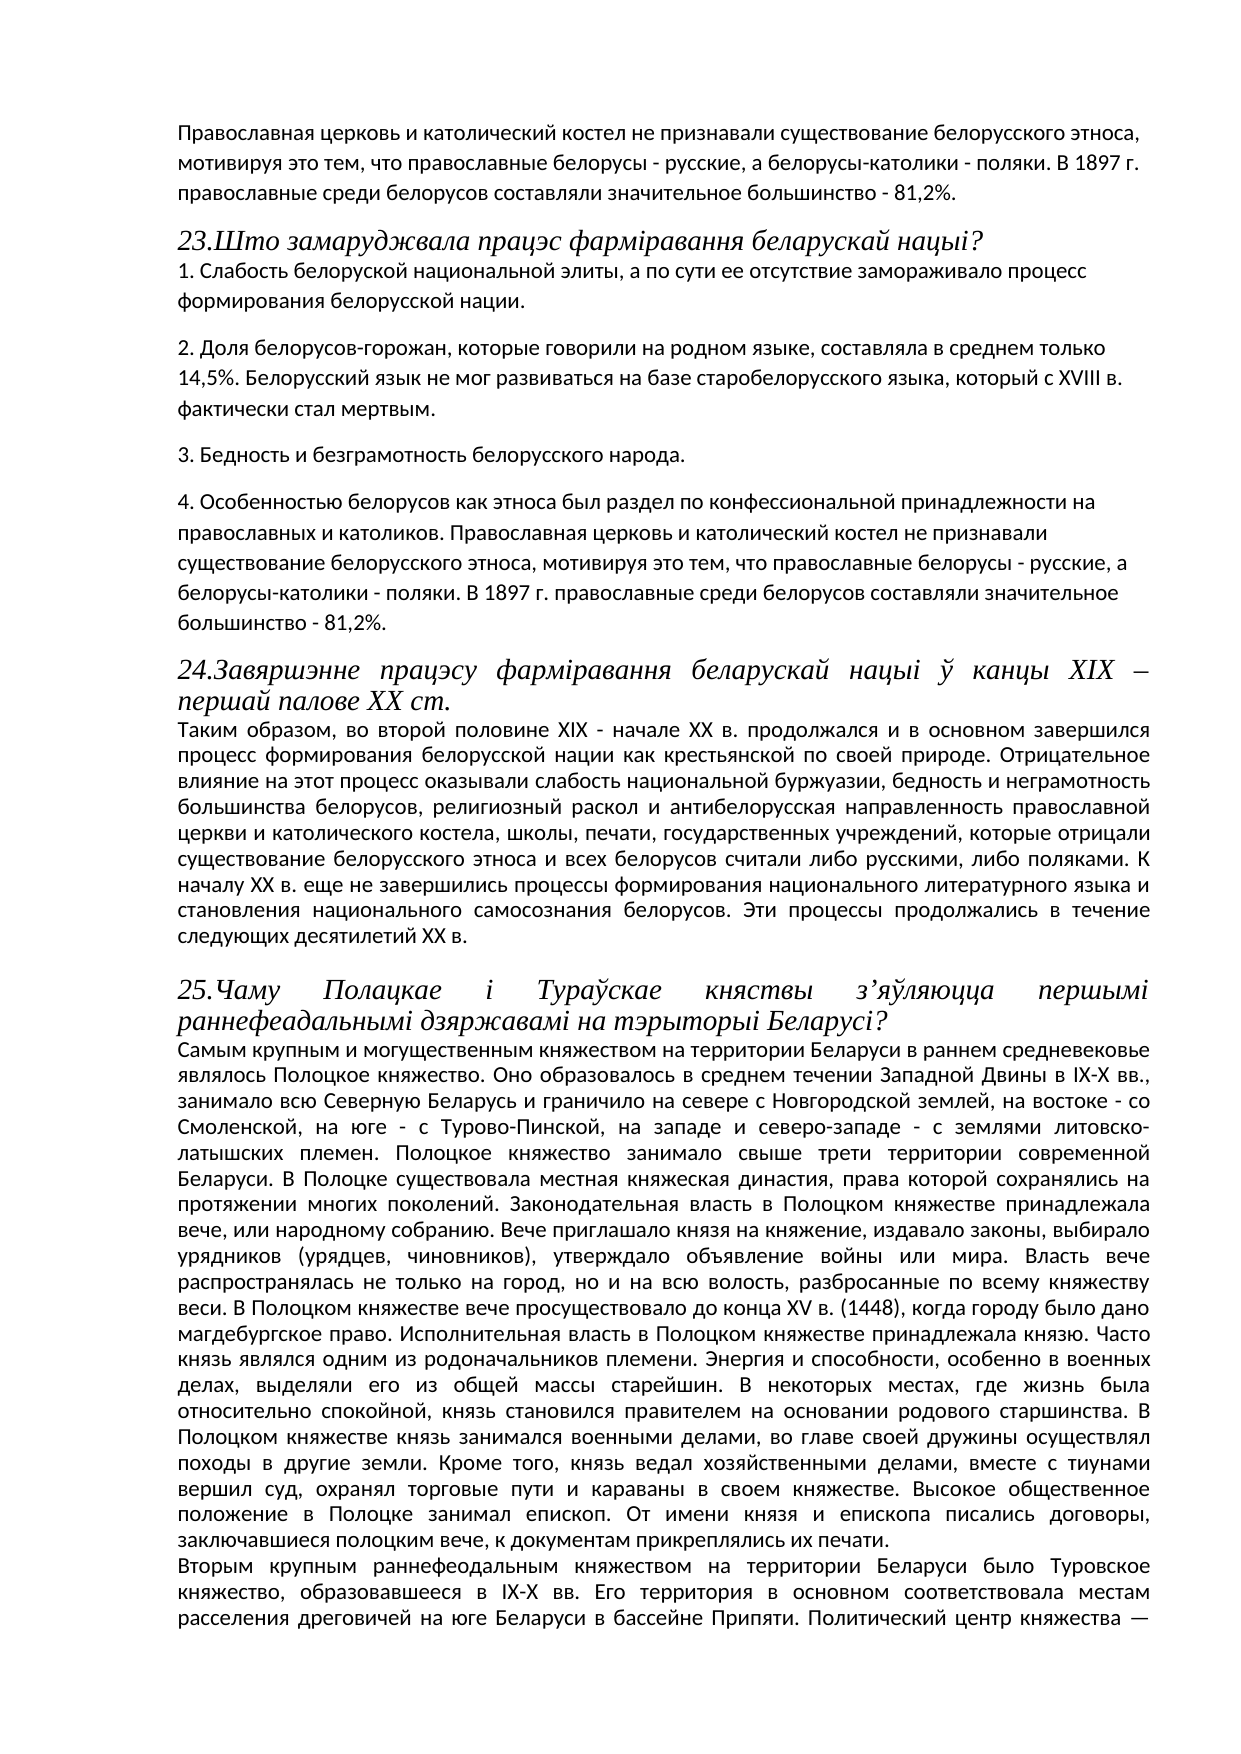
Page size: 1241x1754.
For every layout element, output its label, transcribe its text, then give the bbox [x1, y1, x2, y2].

text 4. Особенностью белорусов как этноса был раздел по конфессиональной принадлежности на православных и католиков. Православная церковь и католический костел не признавали существование белорусского этноса, мотивируя это тем, что православные белорусы - русские, а белорусы-католики - поляки. В 1897 г. православные среди белорусов составляли значительное большинство - 81,2%. [177, 487, 1152, 636]
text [177, 118, 1152, 207]
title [177, 1553, 1152, 1631]
title 24.Завяршэнне працэсу фарміравання беларускай нацыі ў канцы ХІХ – першай палове ХХ ст. [177, 655, 1152, 717]
title 25.Чаму Полацкае і Тураўскае княствы з’яўляюцца першымі раннефеадальнымі дзяржавамі на тэрыторыі Беларусі? [177, 975, 1152, 1037]
text 3. Бедность и безграмотность белорусского народа. [177, 441, 1152, 469]
text 2. Доля белорусов-горожан, которые говорили на родном языке, составляла в среднем только 14,5%. Белорусский язык не мог развиваться на базе старобелорусского языка, который с XVIII в. фактически стал мертвым. [177, 333, 1152, 422]
title Таким образом, во второй половине XIX - начале XX в. продолжался и в основном завершился процесс формирования белорусской нации как крестьянской по своей природе. Отрицательное влияние на этот процесс оказывали слабость национальной буржуазии, бедность и неграмотность большинства белорусов, религиозный раскол и антибелорусская направленность православной церкви и католического костела, школы, печати, государственных учреждений, которые отрицали существование белорусского этноса и всех белорусов считали либо русскими, либо поляками. К началу XX в. еще не завершились процессы формирования национального литературного языка и становления национального самосознания белорусов. Эти процессы продолжались в течение следующих десятилетий XX в. [177, 717, 1152, 949]
title 23.Што замаруджвала працэс фарміравання беларускай нацыі? [177, 225, 1152, 256]
title Самым крупным и могущественным княжеством на территории Беларуси в раннем средневековье являлось Полоцкое княжество. Оно образовалось в среднем течении Западной Двины в IX-X вв., занимало всю Северную Беларусь и граничило на севере с Новгородской землей, на востоке - со Смоленской, на юге - с Турово-Пинской, на западе и северо-западе - с землями литовско-латышских племен. Полоцкое княжество занимало свыше трети территории современной Беларуси. В Полоцке существовала местная княжеская династия, права которой сохранялись на протяжении многих поколений. Законодательная власть в Полоцком княжестве принадлежала вече, или народному собранию. Вече приглашало князя на княжение, издавало законы, выбирало урядников (урядцев, чиновников), утверждало объявление войны или мира. Власть вече распространялась не только на город, но и на всю волость, разбросанные по всему княжеству веси. В Полоцком княжестве вече просуществовало до конца XV в. (1448), когда городу было дано магдебургское право. Исполнительная власть в Полоцком княжестве принадлежала князю. Часто князь являлся одним из родоначальников племени. Энергия и способности, особенно в военных делах, выделяли его из общей массы старейшин. В некоторых местах, где жизнь была относительно спокойной, князь становился правителем на основании родового старшинства. В Полоцком княжестве князь занимался военными делами, во главе своей дружины осуществлял походы в другие земли. Кроме того, князь ведал хозяйственными делами, вместе с тиунами вершил суд, охранял торговые пути и караваны в своем княжестве. Высокое общественное положение в Полоцке занимал епископ. От имени князя и епископа писались договоры, заключавшиеся полоцким вече, к документам прикреплялись их печати. [177, 1037, 1152, 1553]
text 1. Слабость белоруской национальной элиты, а по сути ее отсутствие замораживало процесс формирования белорусской нации. [177, 256, 1152, 314]
